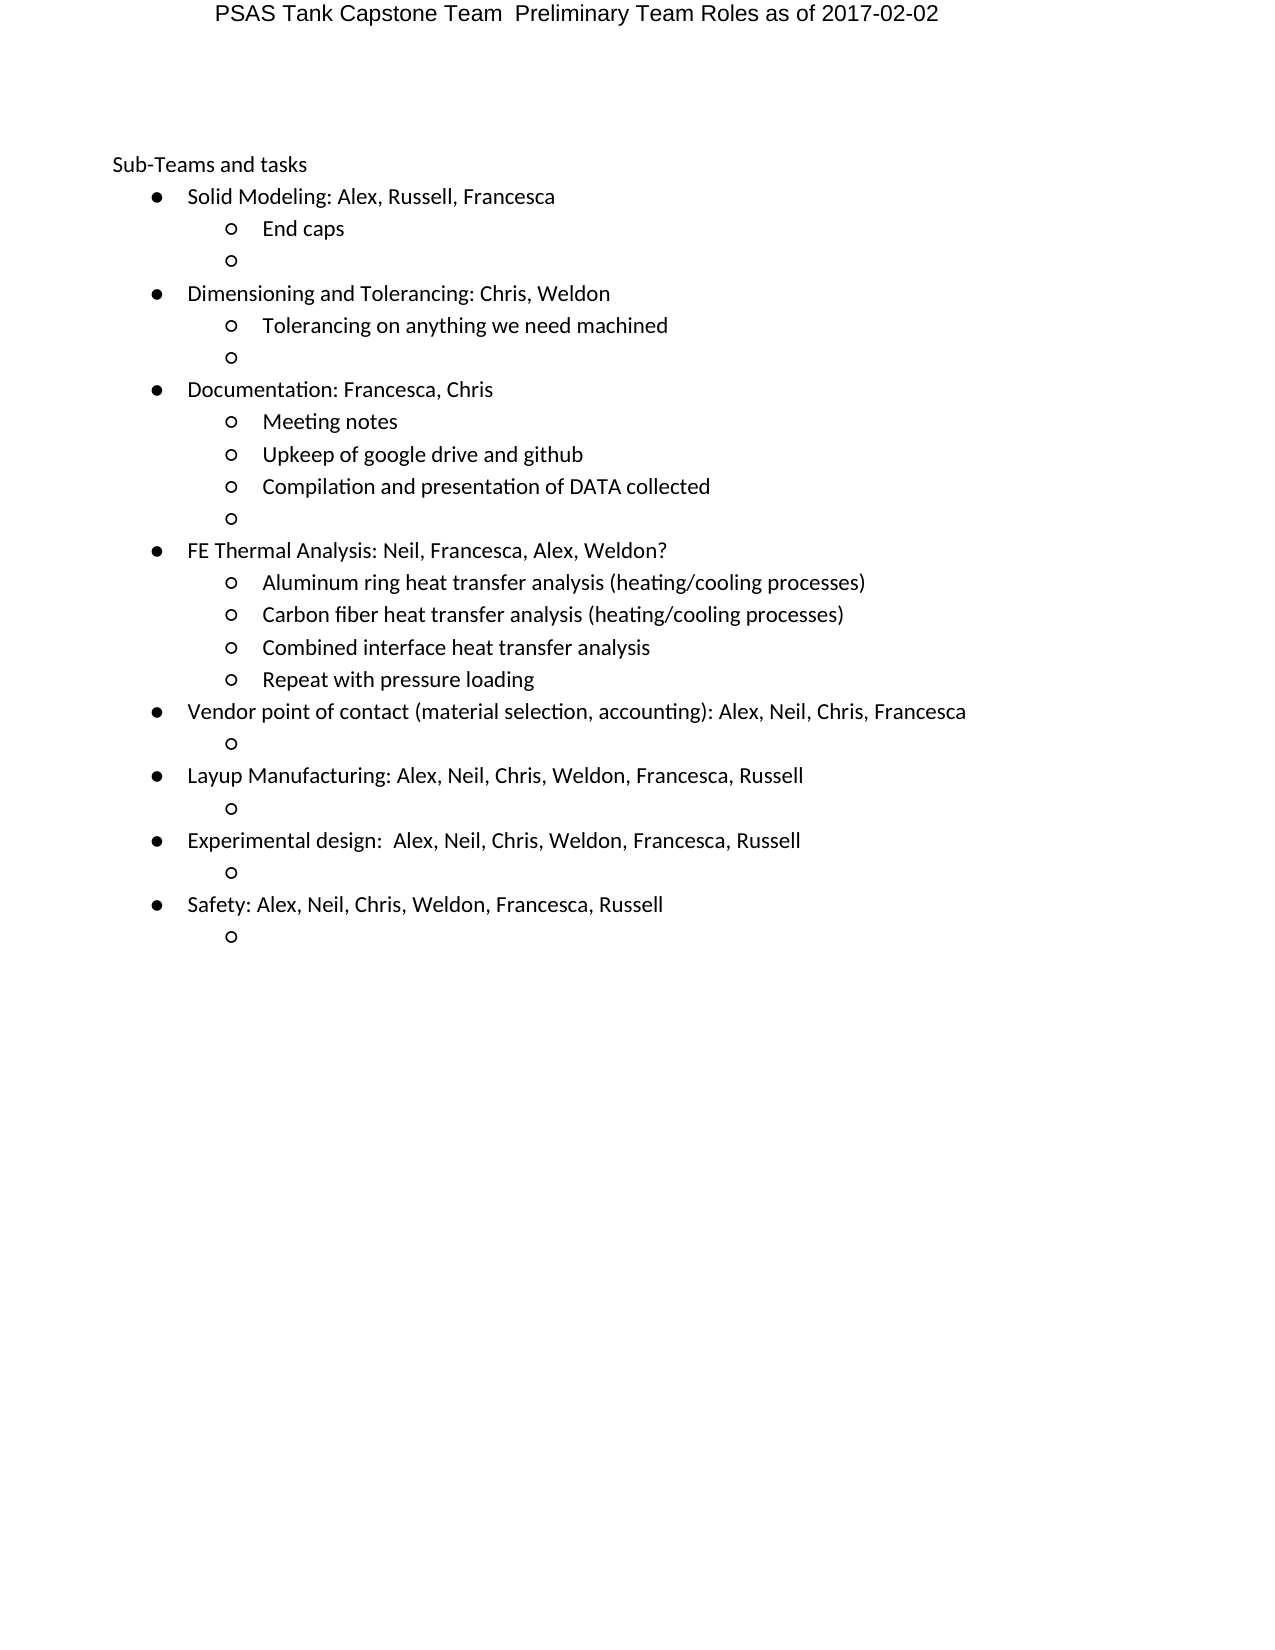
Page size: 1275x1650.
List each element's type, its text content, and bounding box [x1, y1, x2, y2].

list FE Thermal Analysis: Neil, Francesca, Alex, Weldon? [150, 536, 1162, 564]
list Vendor point of contact (material selection, accounting): Alex, Neil, Chris, Francesca [150, 697, 1162, 725]
list Safety: Alex, Neil, Chris, Weldon, Francesca, Russell [150, 890, 1162, 918]
list Documentation: Francesca, Chris [150, 375, 1162, 403]
list Combined interface heat transfer analysis [225, 633, 1162, 661]
list Aluminum ring heat transfer analysis (heating/cooling processes) [225, 568, 1162, 596]
list Upkeep of google drive and github [225, 440, 1162, 468]
list End caps [225, 214, 1162, 242]
list Meeting notes [225, 407, 1162, 436]
list Dimensioning and Tolerancing: Chris, Weldon [150, 279, 1162, 307]
list Carbon fiber heat transfer analysis (heating/cooling processes) [225, 601, 1162, 629]
list Layup Manufacturing: Alex, Neil, Chris, Weldon, Francesca, Russell [150, 762, 1162, 789]
list Solid Modeling: Alex, Russell, Francesca [150, 182, 1162, 210]
list Compilation and presentation of DATA collected [225, 472, 1162, 500]
text Sub-Teams and tasks [112, 150, 1162, 178]
list Experimental design: ​Alex,​ ​Neil,​ ​Chris,​ ​Weldon,​ ​Francesca,​ ​Russell [150, 826, 1162, 854]
list Tolerancing on anything we need machined [225, 311, 1162, 339]
list Repeat with pressure loading [225, 665, 1162, 693]
